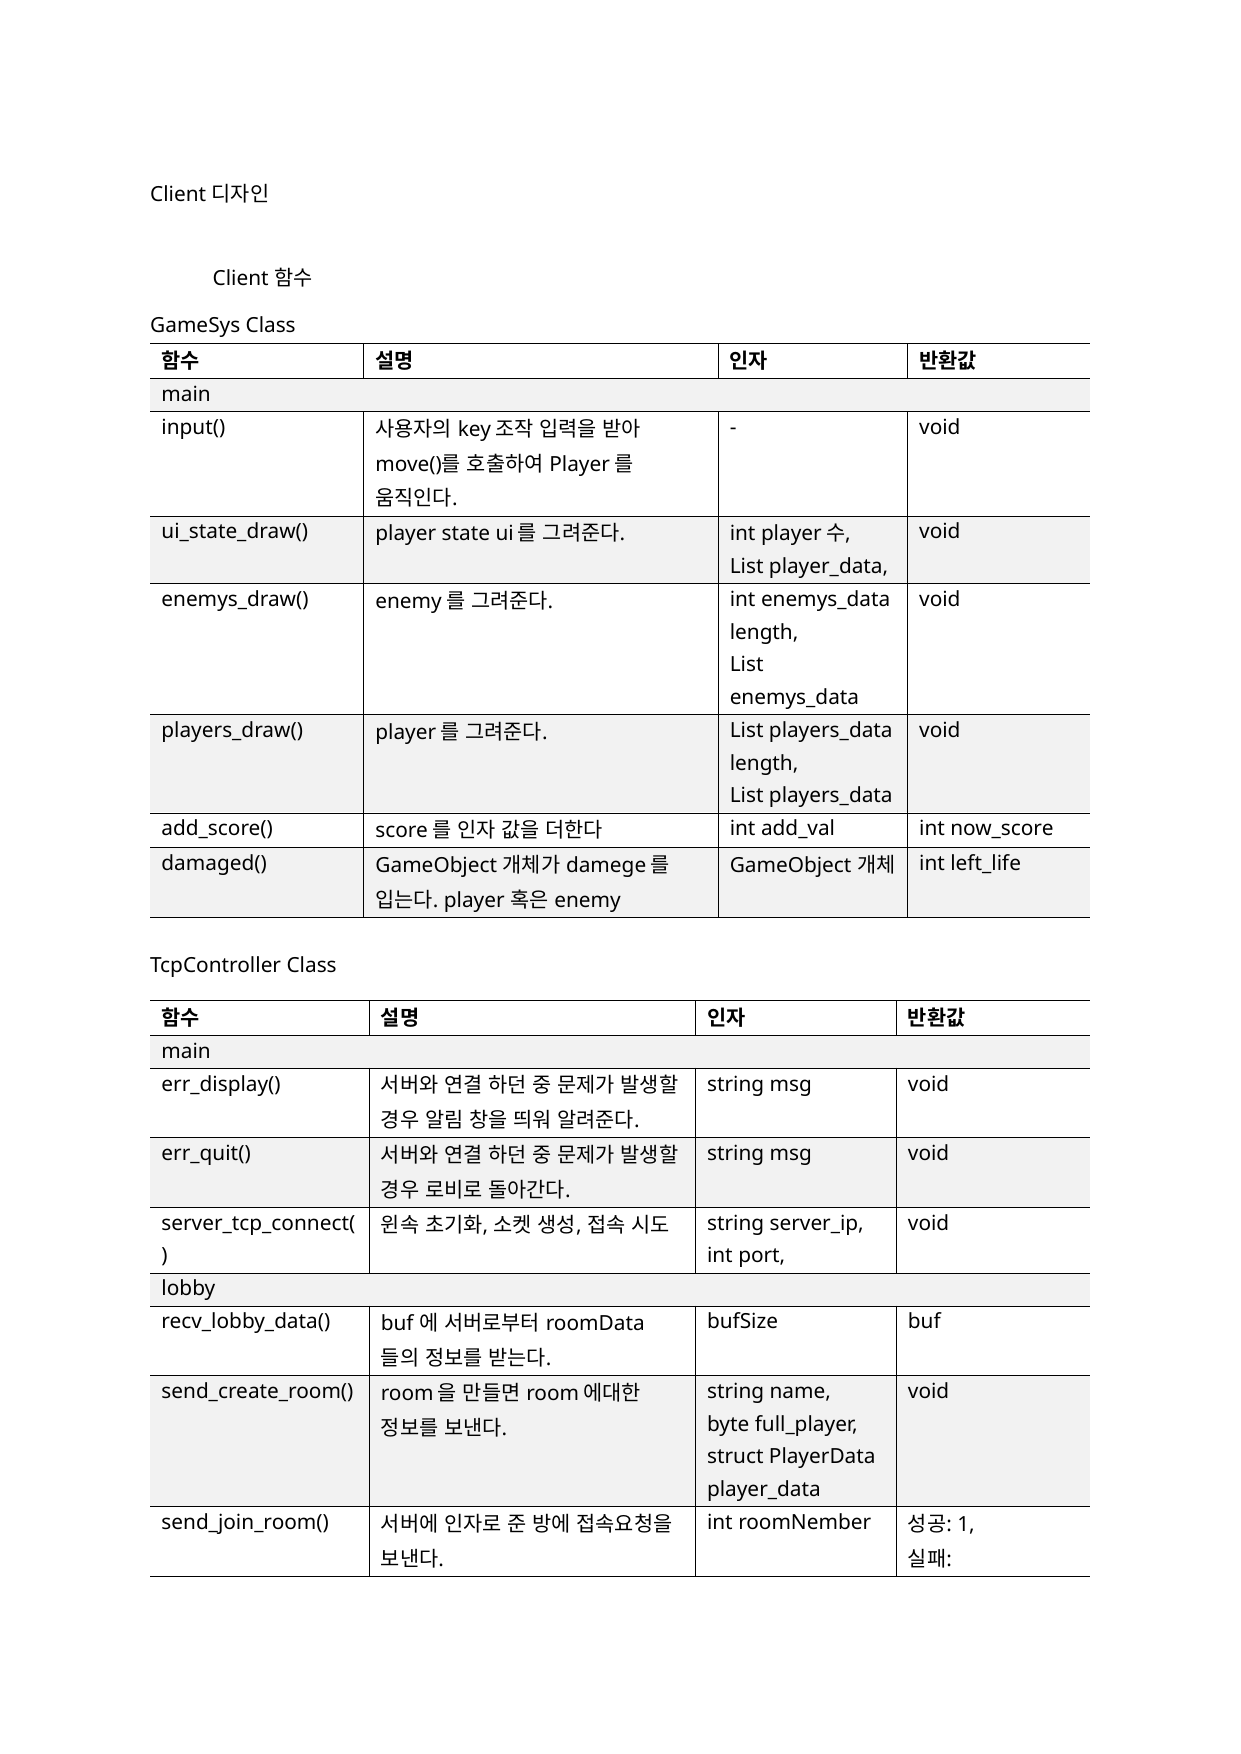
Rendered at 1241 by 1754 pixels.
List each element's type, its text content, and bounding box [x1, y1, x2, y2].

table_cell int add_val [719, 814, 907, 847]
table_cell send_join_room() [150, 1507, 369, 1576]
table_cell bufSize [696, 1307, 896, 1375]
table_cell 윈속 초기화, 소켓 생성, 접속 시도 [370, 1208, 695, 1272]
subtitle Client 함수 [212, 261, 1090, 292]
table_cell send_create_room() [150, 1376, 369, 1506]
table_cell int roomNember [696, 1507, 896, 1576]
text TcpController Class [150, 951, 1090, 979]
table_cell buf [897, 1307, 1090, 1375]
table_header 반환값 [897, 1001, 1090, 1035]
table_cell 서버와 연결 하던 중 문제가 발생할 경우 로비로 돌아간다. [370, 1138, 695, 1207]
table_cell string name, byte full_player, struct PlayerData player_data [696, 1376, 896, 1506]
table_cell string msg [696, 1138, 896, 1207]
table_cell input() [150, 412, 363, 516]
table_cell err_quit() [150, 1138, 369, 1207]
table_cell ui_state_draw() [150, 517, 363, 583]
table_cell main [150, 1036, 1090, 1068]
table_cell err_display() [150, 1069, 369, 1137]
table_header 반환값 [908, 344, 1090, 378]
table_header 인자 [719, 344, 907, 378]
table_cell player를 그려준다. [364, 715, 718, 812]
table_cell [897, 1507, 1090, 1576]
table_cell int player수, List player_data, [719, 517, 907, 583]
table_cell enemys_draw() [150, 584, 363, 714]
table_cell enemy를 그려준다. [364, 584, 718, 714]
table_cell buf 에 서버로부터 roomData들의 정보를 받는다. [370, 1307, 695, 1375]
table_cell void [908, 715, 1090, 812]
table_cell int enemys_data length, List enemys_data [719, 584, 907, 714]
table_cell main [150, 379, 1090, 411]
table_cell string msg [696, 1069, 896, 1137]
table_header 인자 [696, 1001, 896, 1035]
table_header 설명 [370, 1001, 695, 1035]
table_cell int left_life [908, 848, 1090, 917]
table_cell recv_lobby_data() [150, 1307, 369, 1375]
table_header 함수 [150, 1001, 369, 1035]
text Client 디자인 [150, 177, 1090, 207]
table_cell room을 만들면 room에대한 정보를 보낸다. [370, 1376, 695, 1506]
table_cell string server_ip, int port, [696, 1208, 896, 1272]
table_cell player state ui를 그려준다. [364, 517, 718, 583]
table_cell void [897, 1376, 1090, 1506]
table_cell server_tcp_connect() [150, 1208, 369, 1272]
table_cell players_draw() [150, 715, 363, 812]
table_cell damaged() [150, 848, 363, 917]
table_cell int now_score [908, 814, 1090, 847]
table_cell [370, 1507, 695, 1576]
text GameSys Class [150, 311, 1090, 339]
table_cell score를 인자 값을 더한다 [364, 814, 718, 847]
table_cell 사용자의 key조작 입력을 받아 move()를 호출하여 Player를 움직인다. [364, 412, 718, 516]
table_cell void [897, 1138, 1090, 1207]
table_cell lobby [150, 1274, 1090, 1306]
table_header 함수 [150, 344, 363, 378]
table_cell void [897, 1069, 1090, 1137]
table_cell GameObject 개체 [719, 848, 907, 917]
table_cell void [908, 517, 1090, 583]
table_cell add_score() [150, 814, 363, 847]
table_cell void [897, 1208, 1090, 1272]
table_cell void [908, 412, 1090, 516]
table_cell 서버와 연결 하던 중 문제가 발생할 경우 알림 창을 띄워 알려준다. [370, 1069, 695, 1137]
table_cell - [719, 412, 907, 516]
table_cell void [908, 584, 1090, 714]
table_cell List players_data length, List players_data [719, 715, 907, 812]
table_cell GameObject 개체가 damege를 입는다. player 혹은 enemy [364, 848, 718, 917]
table_header 설명 [364, 344, 718, 378]
